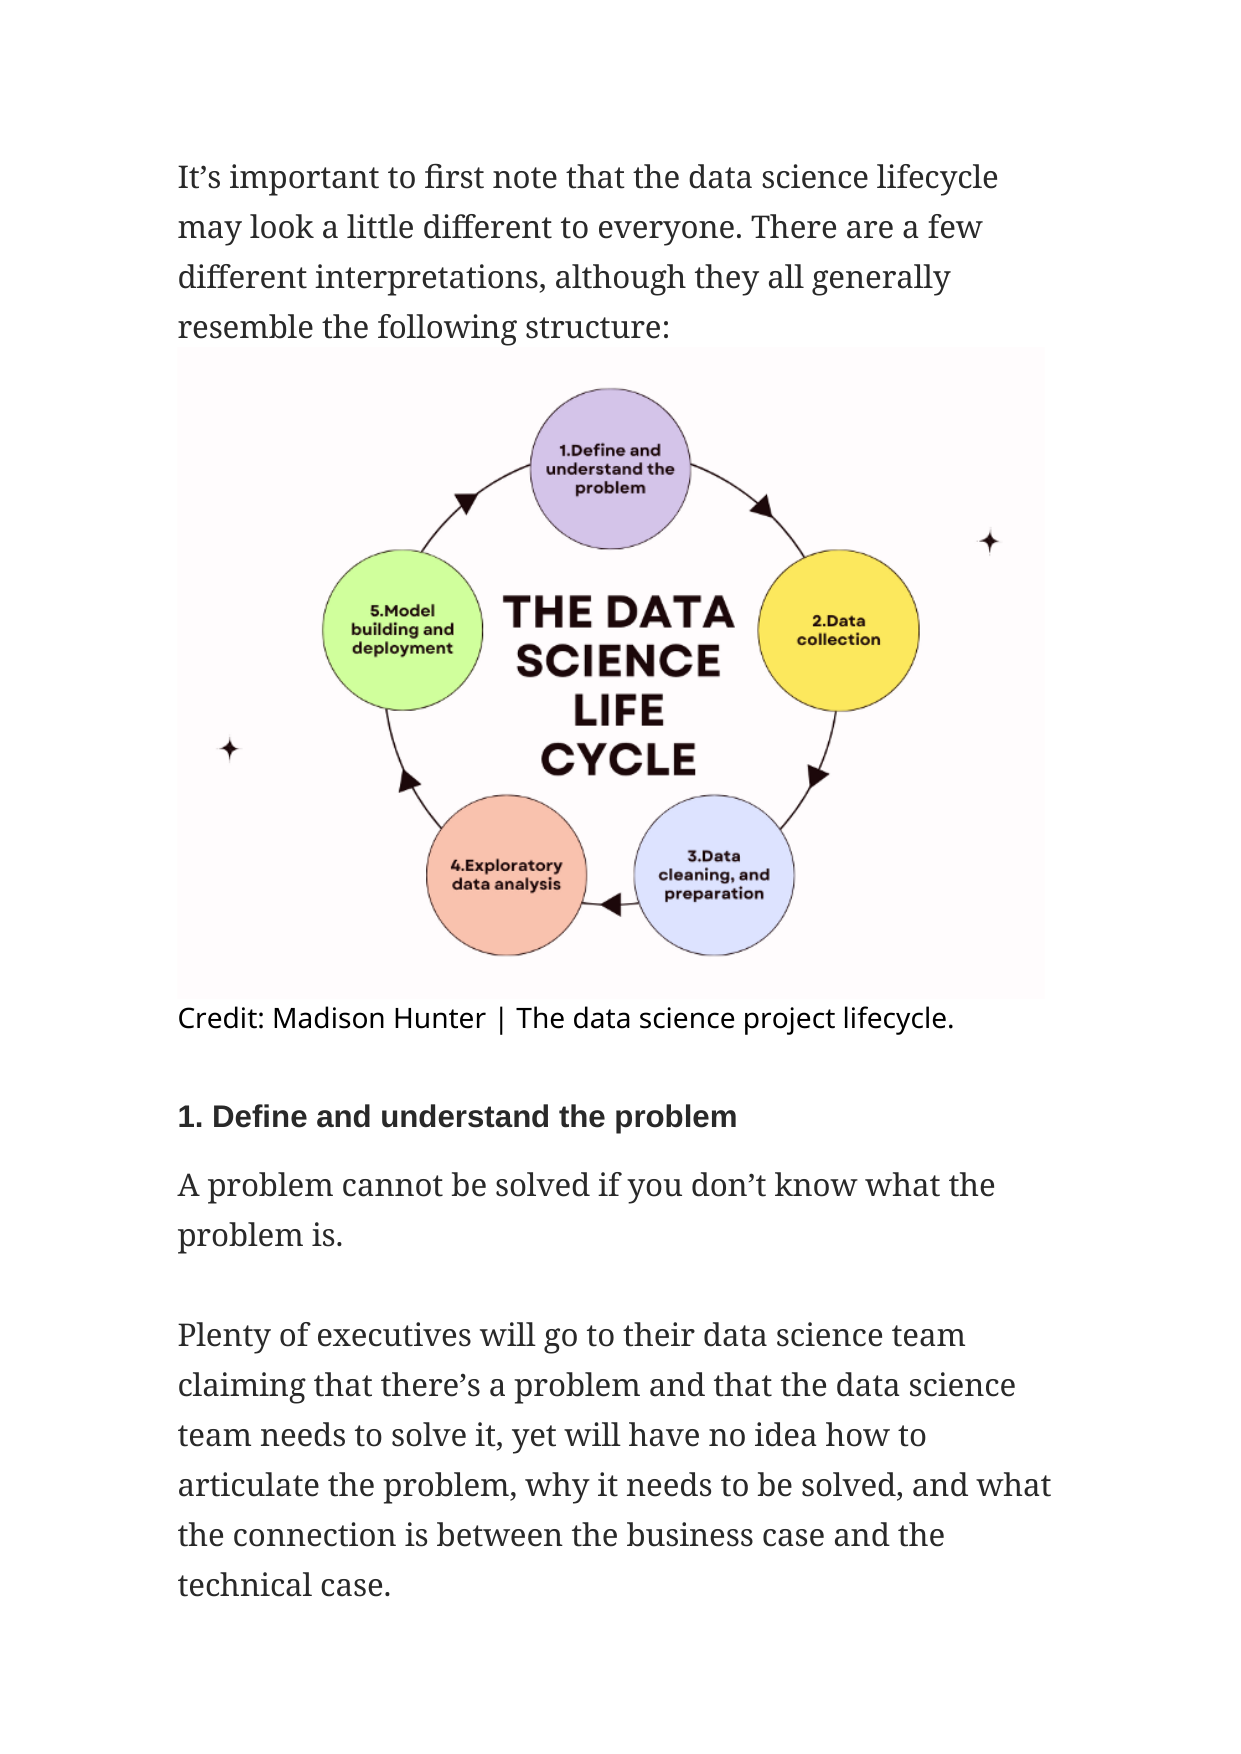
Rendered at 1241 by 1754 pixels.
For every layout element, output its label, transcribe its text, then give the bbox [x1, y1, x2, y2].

text 1. Define and understand the problem [177, 1096, 1063, 1134]
text Plenty of executives will go to their data science team claiming that there’s a problem and that the data science team needs to solve it, yet will have no idea how to articulate the problem, why it needs to be solved, and what the connection is between the business case and the technical case. [177, 1305, 1063, 1605]
text It’s important to first note that the data science lifecycle may look a little different to everyone. There are a few different interpretations, although they all generally resemble the following structure: [177, 148, 1063, 348]
picture [177, 347, 1045, 999]
text A problem cannot be solved if you don’t know what the problem is. [177, 1155, 1063, 1255]
text Credit: Madison Hunter | The data science project lifecycle. [177, 998, 1063, 1037]
